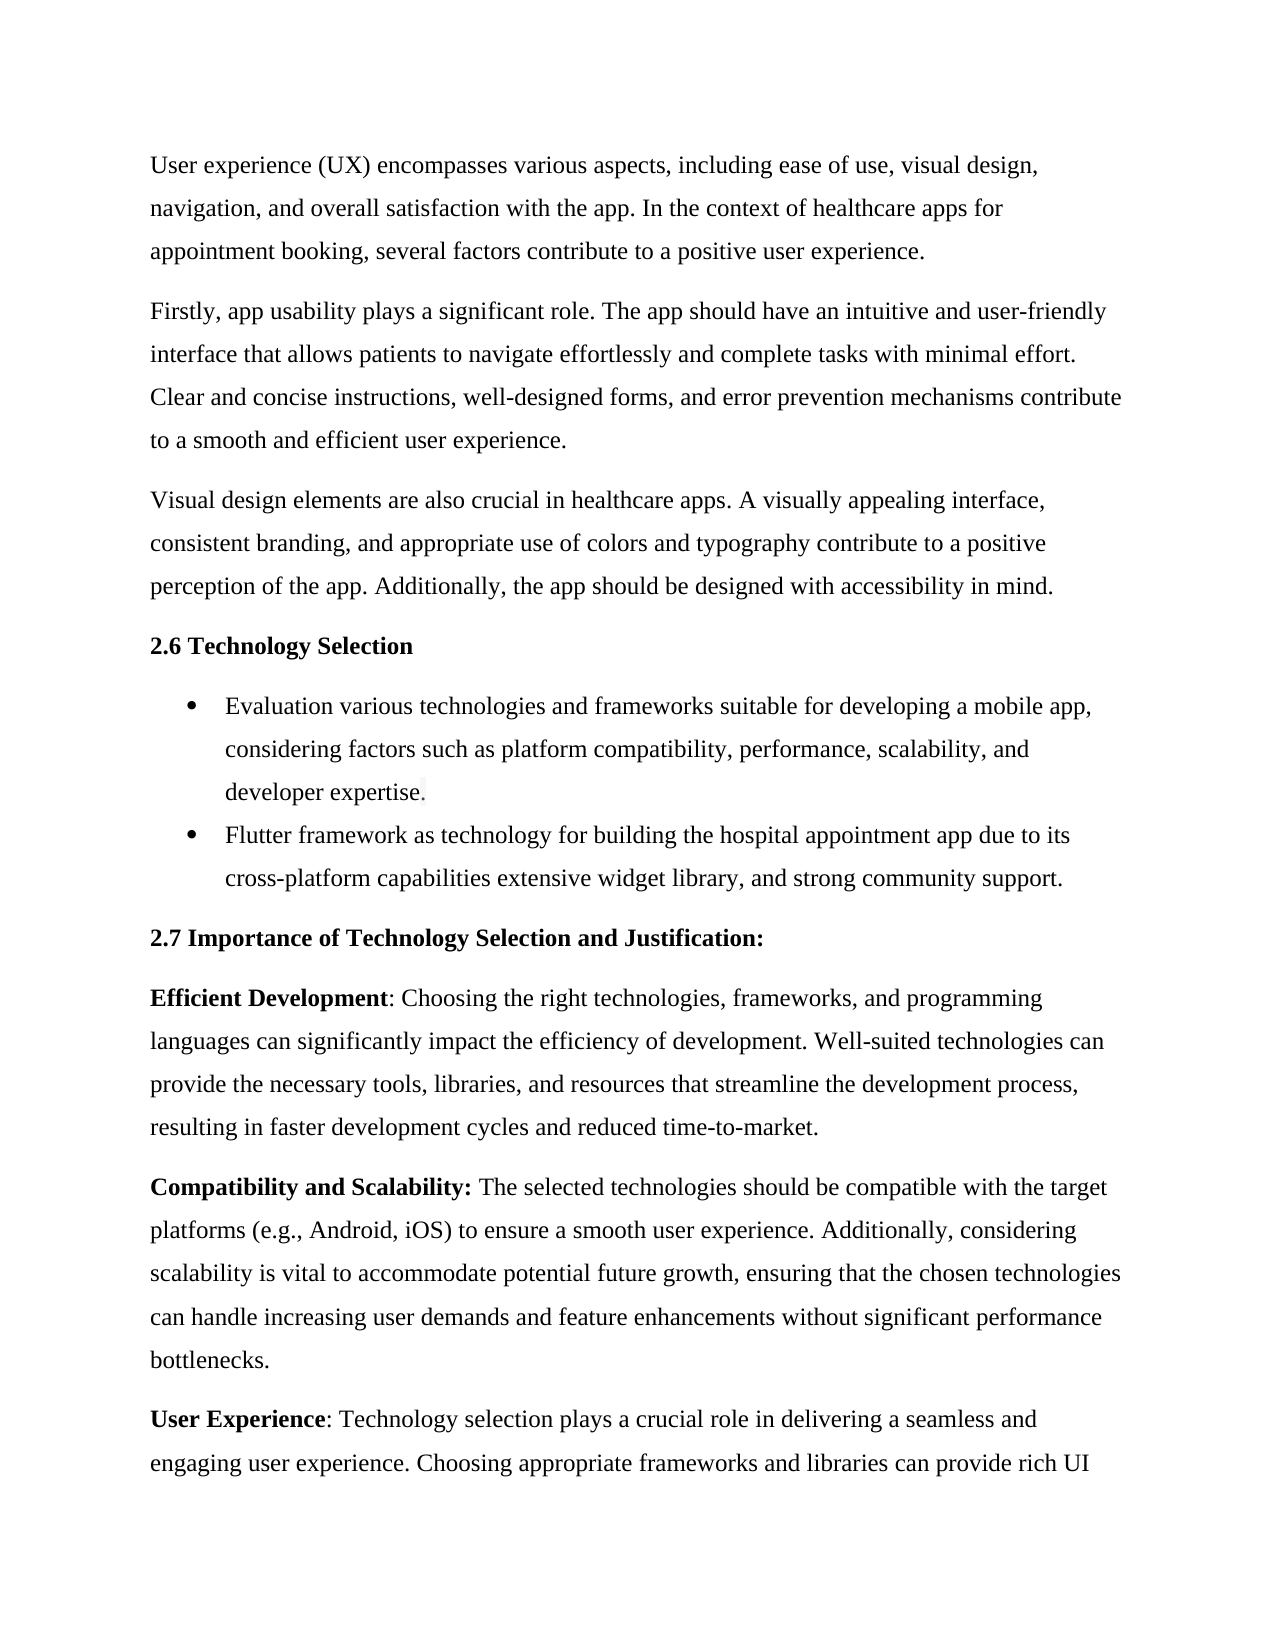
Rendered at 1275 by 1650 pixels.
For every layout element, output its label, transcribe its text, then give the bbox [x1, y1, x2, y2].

text 2.7 Importance of Technology Selection and Justification: [150, 923, 1125, 952]
text Firstly, app usability plays a significant role. The app should have an intuitive and user-friendly interface that allows patients to navigate effortlessly and complete tasks with minimal effort. Clear and concise instructions, well-designed forms, and error prevention mechanisms contribute to a smooth and efficient user experience. [150, 296, 1125, 454]
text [150, 1404, 1125, 1476]
text Compatibility and Scalability: The selected technologies should be compatible with the target platforms (e.g., Android, iOS) to ensure a smooth user experience. Additionally, considering scalability is vital to accommodate potential future growth, ensuring that the chosen technologies can handle increasing user demands and feature enhancements without significant performance bottlenecks. [150, 1172, 1125, 1373]
list Evaluation various technologies and frameworks suitable for developing a mobile app, considering factors such as platform compatibility, performance, scalability, and developer expertise. [187, 691, 1125, 806]
list Flutter framework as technology for building the hospital appointment app due to its cross-platform capabilities extensive widget library, and strong community support. [187, 820, 1125, 892]
text Visual design elements are also crucial in healthcare apps. A visually appealing interface, consistent branding, and appropriate use of colors and typography contribute to a positive perception of the app. Additionally, the app should be designed with accessibility in mind. [150, 485, 1125, 600]
text 2.6 Technology Selection [150, 631, 1125, 660]
text User experience (UX) encompasses various aspects, including ease of use, visual design, navigation, and overall satisfaction with the app. In the context of healthcare apps for appointment booking, several factors contribute to a positive user experience. [150, 150, 1125, 265]
text Efficient Development: Choosing the right technologies, frameworks, and programming languages can significantly impact the efficiency of development. Well-suited technologies can provide the necessary tools, libraries, and resources that streamline the development process, resulting in faster development cycles and reduced time-to-market. [150, 983, 1125, 1141]
